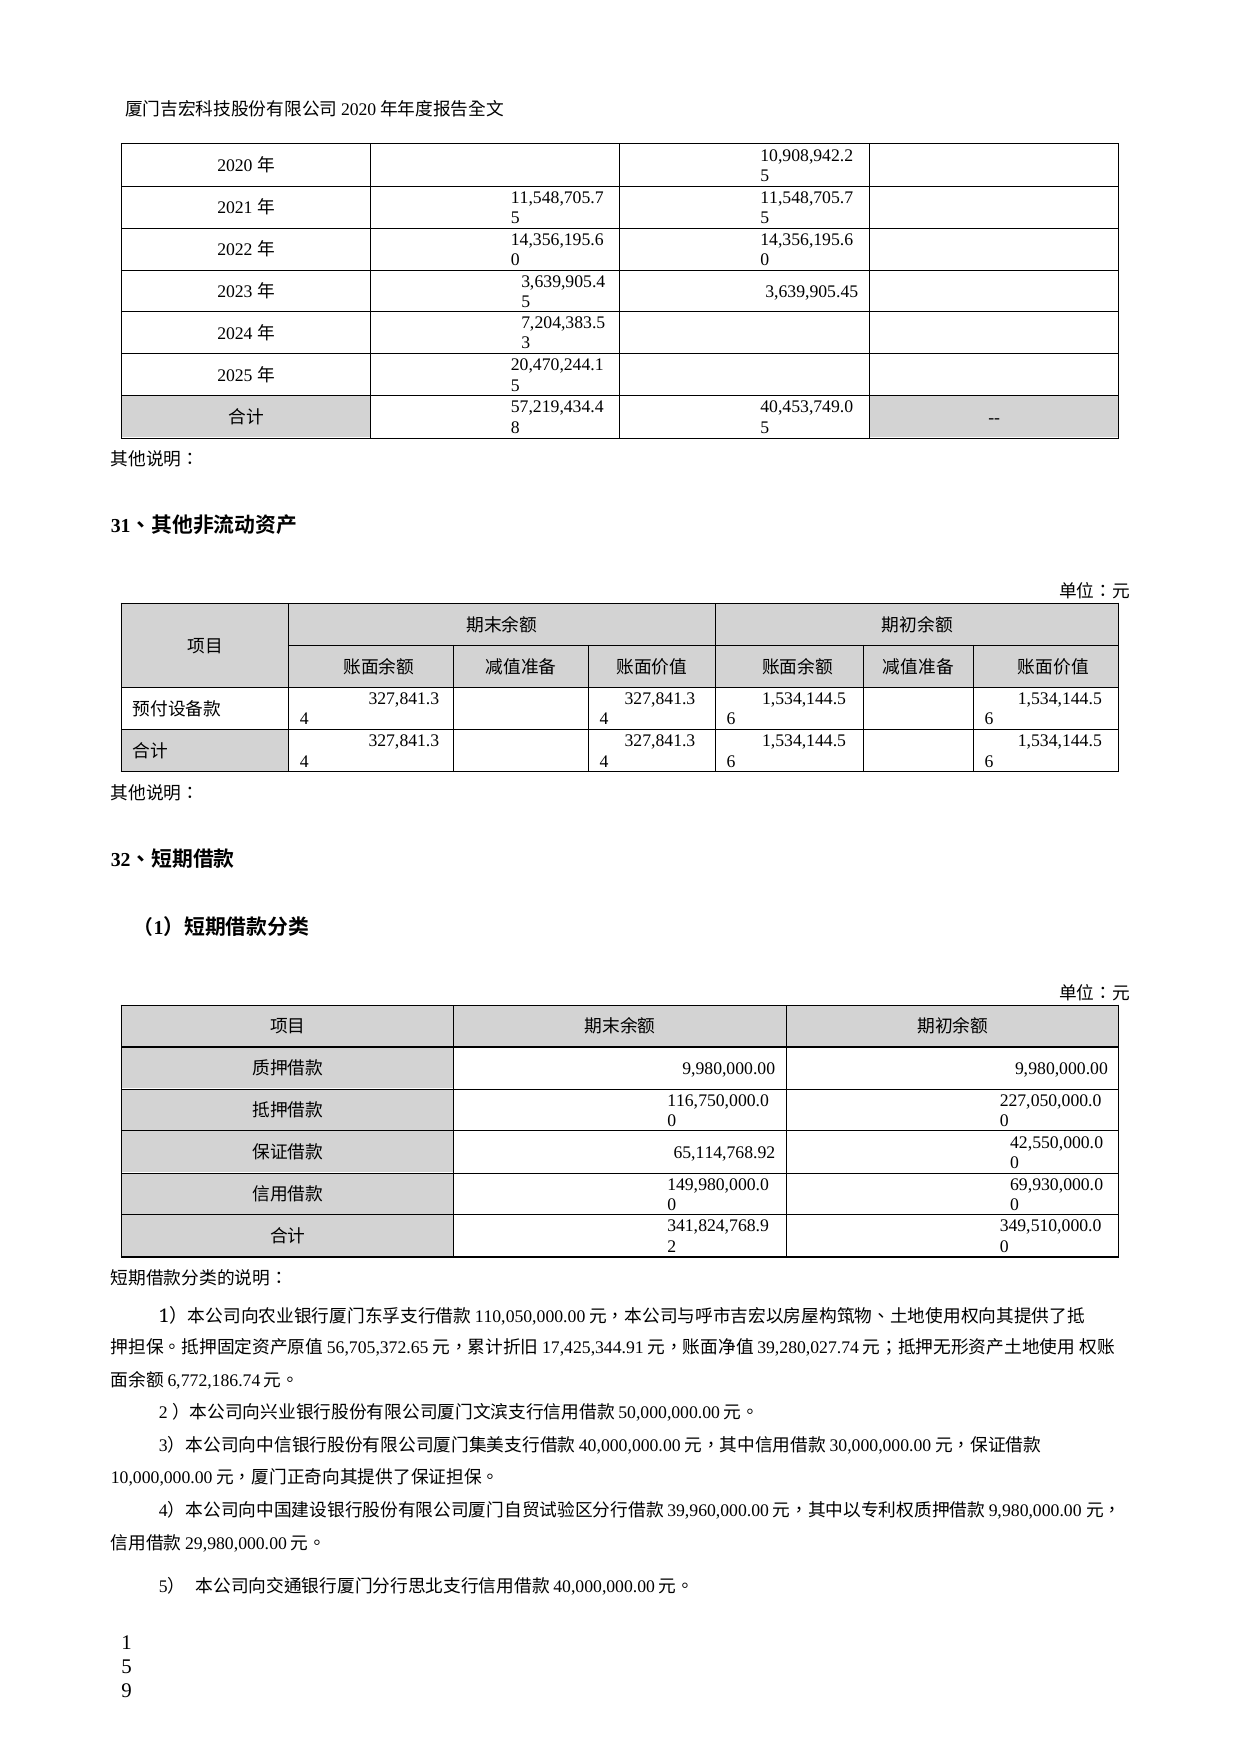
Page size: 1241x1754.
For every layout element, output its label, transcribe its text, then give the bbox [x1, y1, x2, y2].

text 其他说明： [111, 781, 1129, 805]
text 3） 本公司向中信银行股份有限公司厦门集美支行借款40,000,000.00元，其中信用借款30,000,000.00元，保证借款 10,000,000.00元，厦门正奇向其提供了保证担保。 [111, 1425, 1129, 1490]
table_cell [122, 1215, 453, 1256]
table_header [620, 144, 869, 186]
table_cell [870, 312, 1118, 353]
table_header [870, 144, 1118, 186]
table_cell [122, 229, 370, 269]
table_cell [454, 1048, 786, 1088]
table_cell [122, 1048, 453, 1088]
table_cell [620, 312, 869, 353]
text 2 ）本公司向兴业银行股份有限公司厦门文滨支行信用借款50,000,000.00元。 [111, 1393, 1129, 1425]
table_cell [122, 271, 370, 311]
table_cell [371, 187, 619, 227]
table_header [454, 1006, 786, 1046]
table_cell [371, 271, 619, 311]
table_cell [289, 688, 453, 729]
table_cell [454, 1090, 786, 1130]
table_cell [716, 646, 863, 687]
text 单位：元 [111, 578, 1129, 603]
text 1）本公司向农业银行厦门东孚支行借款110,050,000.00元，本公司与呼市吉宏以房屋构筑物、土地使用权向其提供了抵 [111, 1302, 1129, 1328]
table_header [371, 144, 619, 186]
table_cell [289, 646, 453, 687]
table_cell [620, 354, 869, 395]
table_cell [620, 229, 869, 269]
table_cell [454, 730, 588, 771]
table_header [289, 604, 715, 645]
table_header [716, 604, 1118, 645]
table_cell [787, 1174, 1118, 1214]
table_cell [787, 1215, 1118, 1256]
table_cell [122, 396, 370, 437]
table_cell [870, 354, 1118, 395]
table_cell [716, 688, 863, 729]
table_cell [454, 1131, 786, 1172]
text 单位：元 [111, 980, 1129, 1004]
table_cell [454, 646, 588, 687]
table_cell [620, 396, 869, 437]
text 押担保。抵押固定资产原值56,705,372.65元，累计折旧17,425,344.91元，账面净值39,280,027.74元；抵押无形资产土地使用 权账面余额6,772,186.74元。 [111, 1328, 1129, 1393]
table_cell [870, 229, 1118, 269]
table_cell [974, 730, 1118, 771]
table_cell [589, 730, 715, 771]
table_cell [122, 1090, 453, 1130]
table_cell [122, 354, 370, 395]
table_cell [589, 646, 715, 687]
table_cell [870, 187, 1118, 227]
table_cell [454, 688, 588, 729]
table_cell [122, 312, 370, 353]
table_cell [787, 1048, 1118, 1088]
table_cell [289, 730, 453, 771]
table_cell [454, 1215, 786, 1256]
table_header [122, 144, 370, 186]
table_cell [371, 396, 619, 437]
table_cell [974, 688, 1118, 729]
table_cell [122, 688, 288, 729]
text 31、其他非流动资产 [111, 511, 1129, 539]
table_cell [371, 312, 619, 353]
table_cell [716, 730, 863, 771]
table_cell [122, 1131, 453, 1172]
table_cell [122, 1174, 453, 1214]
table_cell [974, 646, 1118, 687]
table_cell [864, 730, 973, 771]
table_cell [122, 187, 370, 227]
text 其他说明： [111, 447, 1129, 471]
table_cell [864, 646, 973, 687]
text 短期借款分类的说明： [111, 1266, 1129, 1290]
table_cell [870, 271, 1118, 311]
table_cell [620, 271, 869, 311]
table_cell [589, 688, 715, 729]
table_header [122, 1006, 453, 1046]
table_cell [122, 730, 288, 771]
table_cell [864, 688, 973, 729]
text 32、短期借款 [111, 844, 1129, 873]
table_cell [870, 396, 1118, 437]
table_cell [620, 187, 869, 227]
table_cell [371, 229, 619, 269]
text 4） 本公司向中国建设银行股份有限公司厦门自贸试验区分行借款39,960,000.00元，其中以专利权质押借款9,980,000.00 元，信用借款29,980,000.00元。 [111, 1490, 1129, 1556]
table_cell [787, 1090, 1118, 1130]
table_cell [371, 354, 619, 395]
text （1）短期借款分类 [111, 912, 1129, 941]
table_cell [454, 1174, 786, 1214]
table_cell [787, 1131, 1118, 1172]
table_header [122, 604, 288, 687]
text 5） 本公司向交通银行厦门分行思北支行信用借款40,000,000.00元。 [111, 1567, 1129, 1599]
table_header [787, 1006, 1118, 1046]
